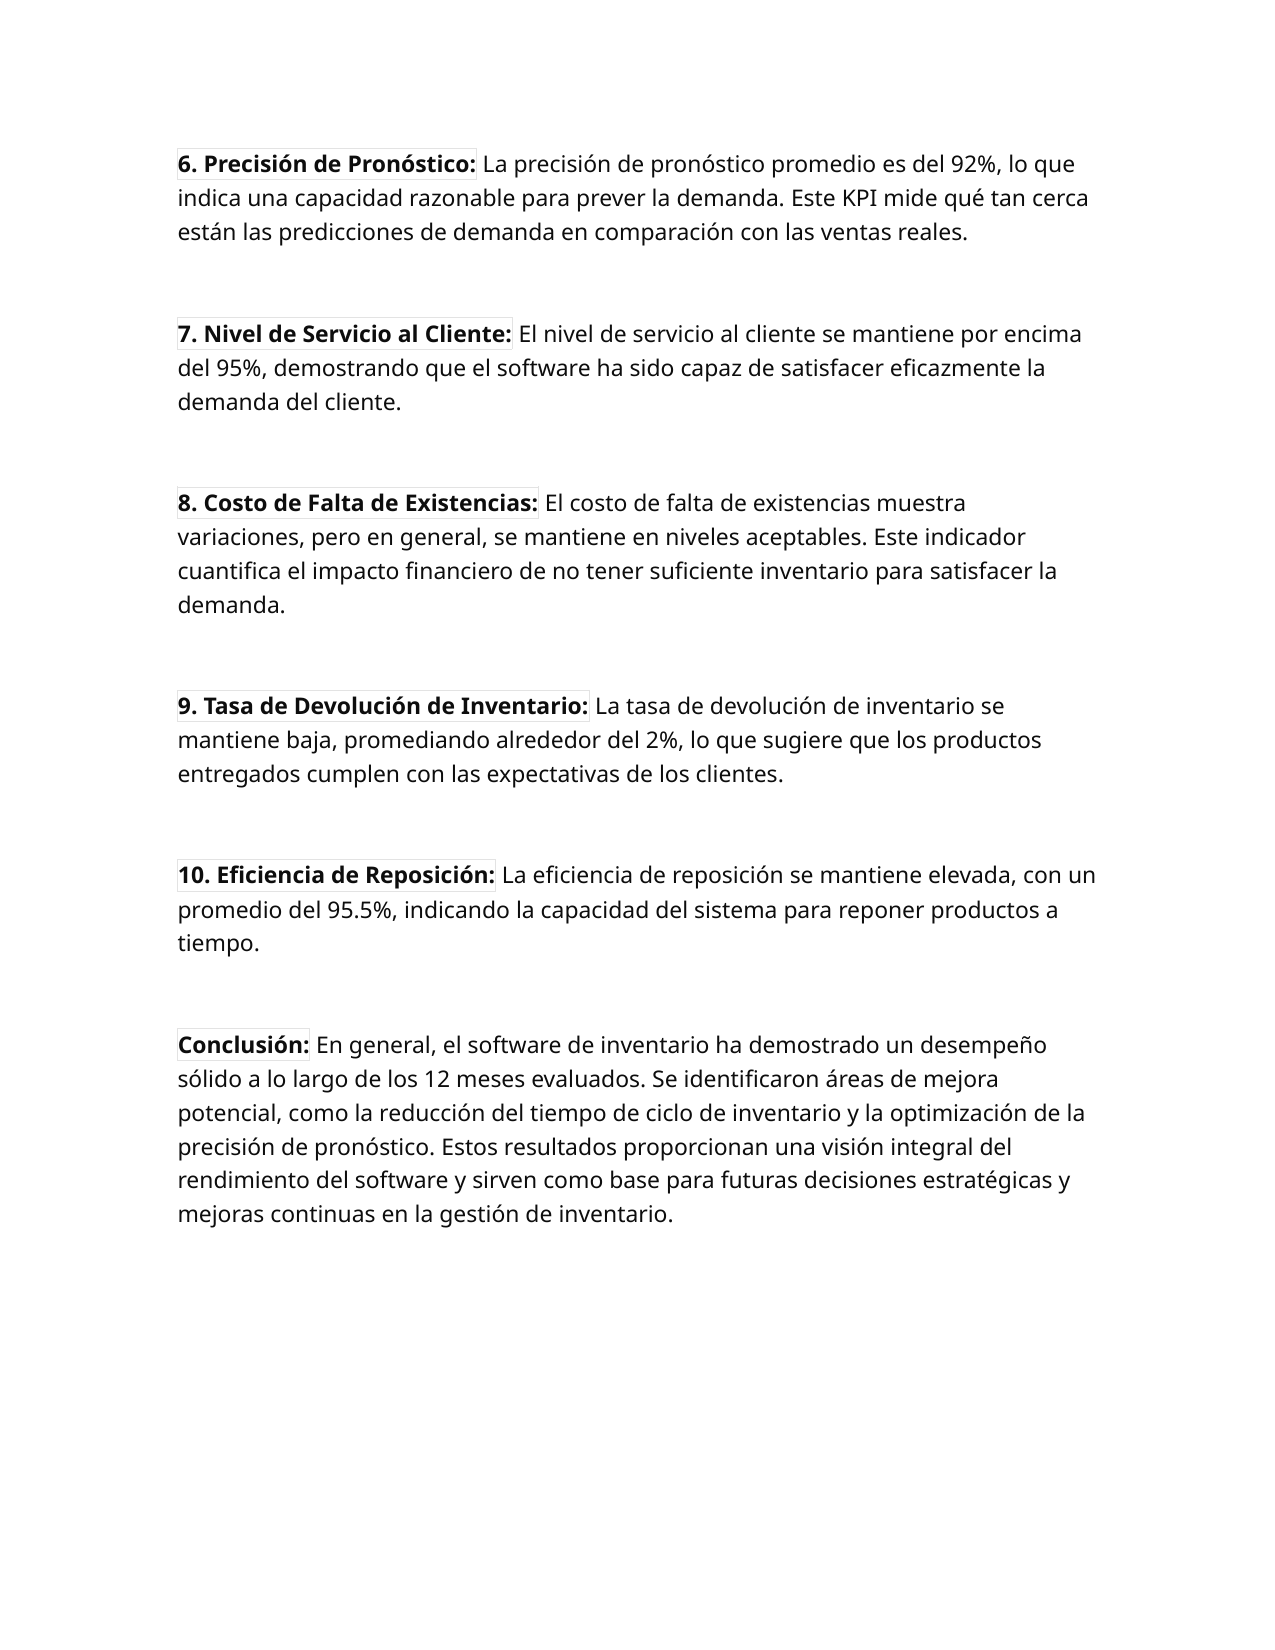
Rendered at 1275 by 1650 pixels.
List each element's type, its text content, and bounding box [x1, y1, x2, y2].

text 9. Tasa de Devolución de Inventario: La tasa de devolución de inventario se mantiene baja, promediando alrededor del 2%, lo que sugiere que los productos entregados cumplen con las expectativas de los clientes. [177, 689, 1098, 789]
text 10. Eficiencia de Reposición: La eficiencia de reposición se mantiene elevada, con un promedio del 95.5%, indicando la capacidad del sistema para reponer productos a tiempo. [177, 859, 1098, 959]
text Conclusión: En general, el software de inventario ha demostrado un desempeño sólido a lo largo de los 12 meses evaluados. Se identificaron áreas de mejora potencial, como la reducción del tiempo de ciclo de inventario y la optimización de la precisión de pronóstico. Estos resultados proporcionan una visión integral del rendimiento del software y sirven como base para futuras decisiones estratégicas y mejoras continuas en la gestión de inventario. [177, 1028, 1098, 1229]
text 6. Precisión de Pronóstico: La precisión de pronóstico promedio es del 92%, lo que indica una capacidad razonable para prever la demanda. Este KPI mide qué tan cerca están las predicciones de demanda en comparación con las ventas reales. [177, 148, 1098, 247]
text 7. Nivel de Servicio al Cliente: El nivel de servicio al cliente se mantiene por encima del 95%, demostrando que el software ha sido capaz de satisfacer eficazmente la demanda del cliente. [177, 317, 1098, 417]
text 8. Costo de Falta de Existencias: El costo de falta de existencias muestra variaciones, pero en general, se mantiene en niveles aceptables. Este indicador cuantifica el impacto financiero de no tener suficiente inventario para satisfacer la demanda. [177, 486, 1098, 620]
